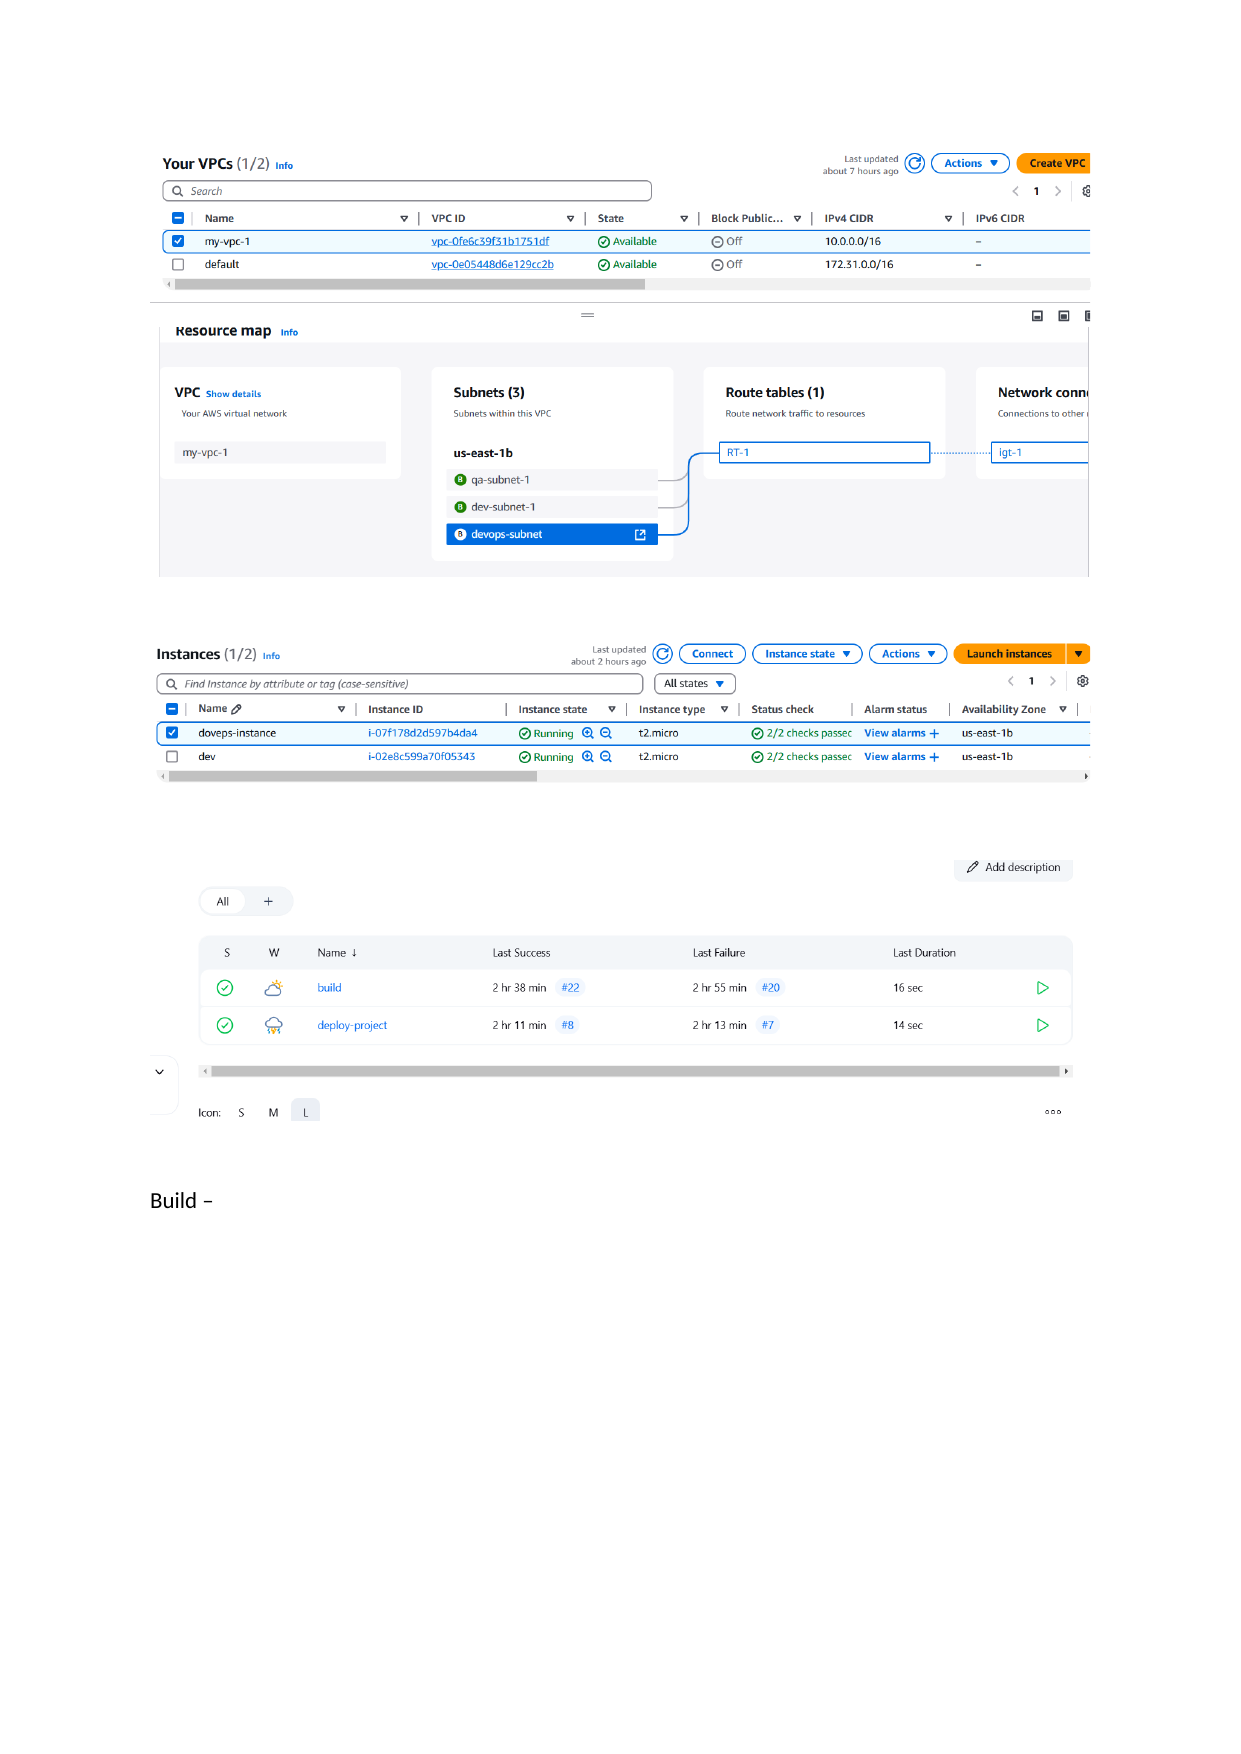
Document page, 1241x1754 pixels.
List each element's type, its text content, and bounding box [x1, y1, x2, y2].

picture [150, 860, 1091, 1121]
picture [150, 642, 1091, 795]
text Build – [150, 1186, 1090, 1214]
picture [150, 150, 1091, 577]
